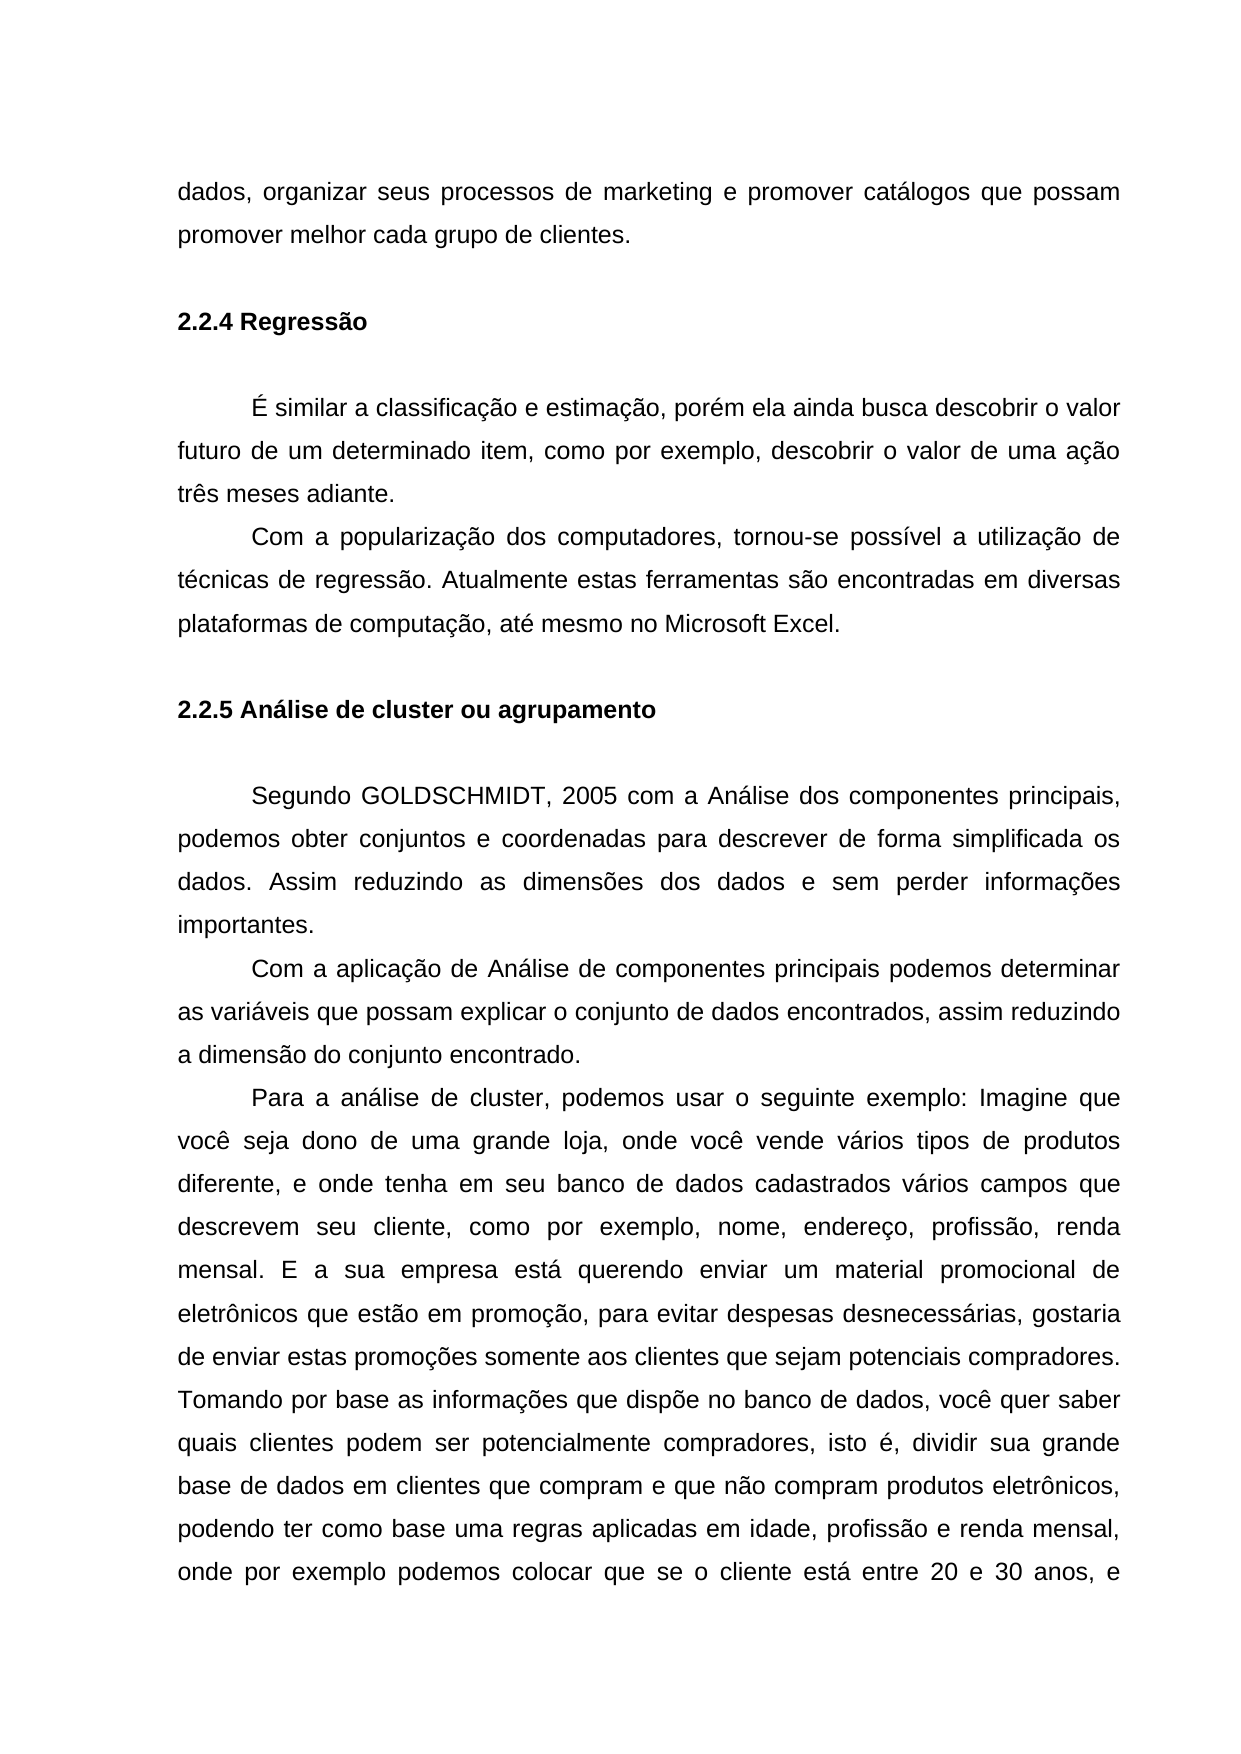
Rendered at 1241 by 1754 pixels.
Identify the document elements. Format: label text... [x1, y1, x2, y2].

text 2.2.5 Análise de cluster ou agrupamento [177, 695, 1122, 724]
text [177, 177, 1122, 249]
text É similar a classificação e estimação, porém ela ainda busca descobrir o valor futuro de um determinado item, como por exemplo, descobrir o valor de uma ação três meses adiante. [177, 393, 1122, 508]
text Com a popularização dos computadores, tornou-se possível a utilização de técnicas de regressão. Atualmente estas ferramentas são encontradas em diversas plataformas de computação, até mesmo no Microsoft Excel. [177, 522, 1122, 637]
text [177, 1083, 1122, 1586]
text Segundo GOLDSCHMIDT, 2005 com a Análise dos componentes principais, podemos obter conjuntos e coordenadas para descrever de forma simplificada os dados. Assim reduzindo as dimensões dos dados e sem perder informações importantes. [177, 781, 1122, 939]
text Com a aplicação de Análise de componentes principais podemos determinar as variáveis que possam explicar o conjunto de dados encontrados, assim reduzindo a dimensão do conjunto encontrado. [177, 954, 1122, 1069]
text 2.2.4 Regressão [177, 307, 1122, 335]
